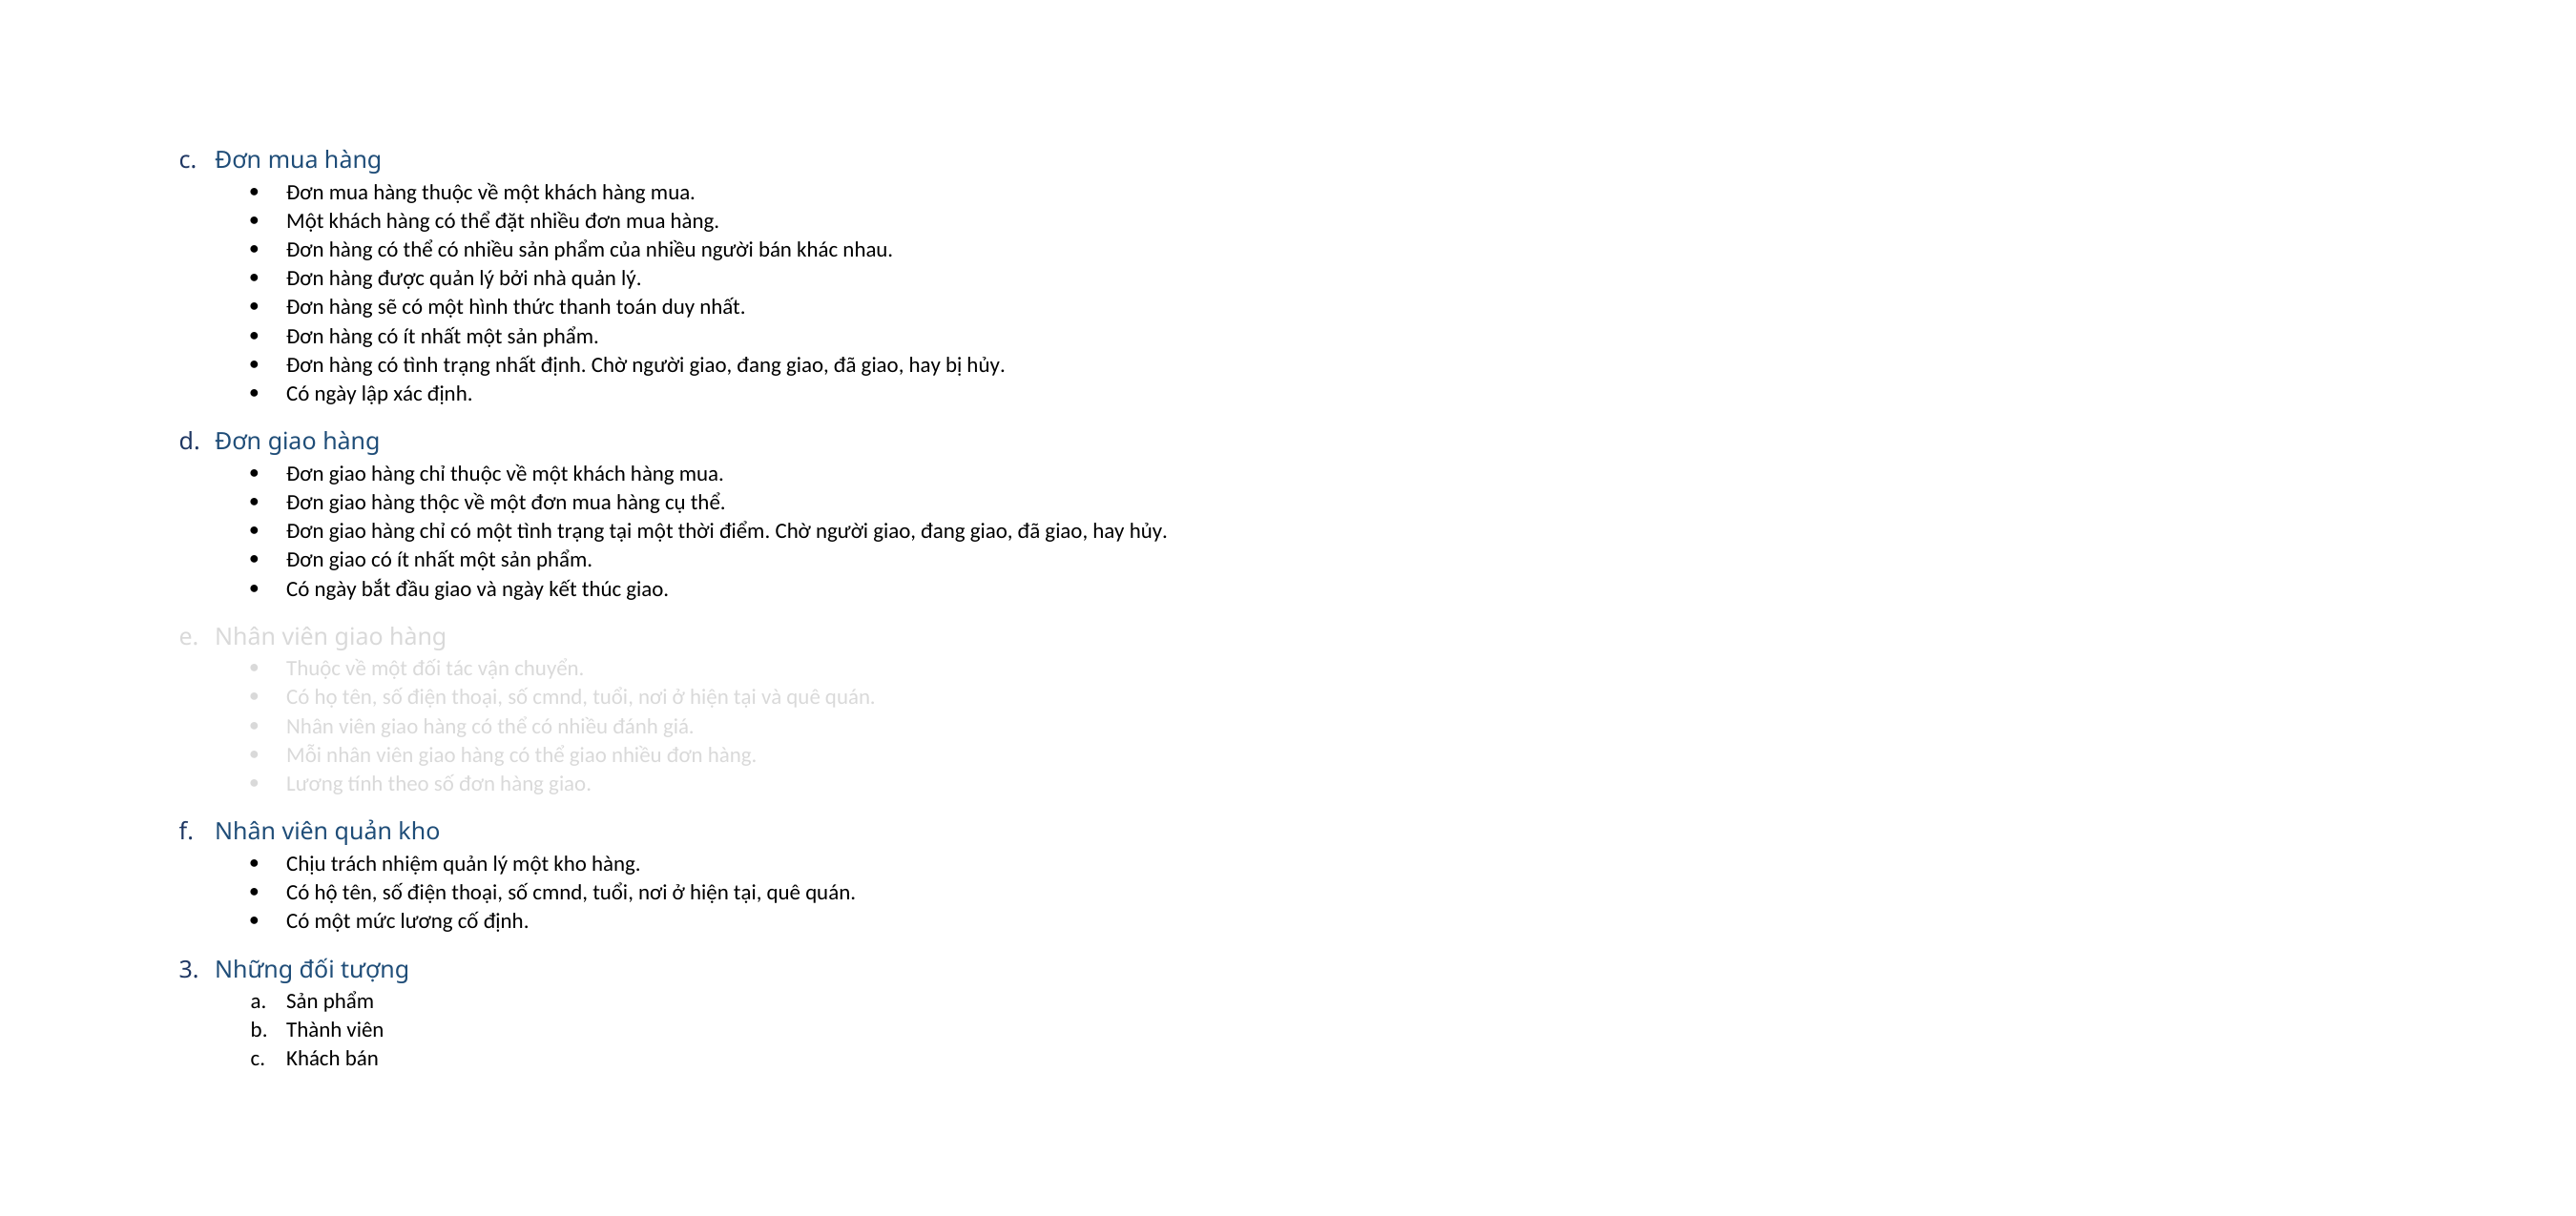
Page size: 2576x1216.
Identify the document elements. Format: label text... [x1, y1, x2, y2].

list Có họ tên, số điện thoại, số cmnd, tuổi, nơi ở hiện tại và quê quán. [250, 684, 2433, 710]
list Nhân viên giao hàng có thể có nhiều đánh giá. [250, 712, 2433, 739]
list Mỗi nhân viên giao hàng có thể giao nhiều đơn hàng. [250, 741, 2433, 768]
list Một khách hàng có thể đặt nhiều đơn mua hàng. [250, 207, 2433, 234]
list Lương tính theo số đơn hàng giao. [250, 770, 2433, 796]
subtitle Những đối tượng [178, 952, 2433, 984]
list Thuộc về một đối tác vận chuyển. [250, 654, 2433, 681]
list Đơn hàng được quản lý bởi nhà quản lý. [250, 264, 2433, 291]
list Đơn giao hàng thộc về một đơn mua hàng cụ thể. [250, 488, 2433, 515]
list Đơn hàng có thể có nhiều sản phẩm của nhiều người bán khác nhau. [250, 236, 2433, 262]
list Đơn mua hàng thuộc về một khách hàng mua. [250, 178, 2433, 205]
list Đơn giao hàng chỉ thuộc về một khách hàng mua. [250, 460, 2433, 486]
list Khách bán [250, 1044, 2433, 1071]
subtitle Nhân viên giao hàng [178, 619, 2433, 652]
list Thành viên [250, 1016, 2433, 1042]
subtitle Đơn mua hàng [178, 143, 2433, 175]
list Đơn hàng có tình trạng nhất định. Chờ người giao, đang giao, đã giao, hay bị hủy. [250, 351, 2433, 378]
list Có hộ tên, số điện thoại, số cmnd, tuổi, nơi ở hiện tại, quê quán. [250, 878, 2433, 905]
list Chịu trách nhiệm quản lý một kho hàng. [250, 850, 2433, 876]
list Đơn hàng sẽ có một hình thức thanh toán duy nhất. [250, 294, 2433, 320]
list Có một mức lương cố định. [250, 907, 2433, 934]
list Có ngày bắt đầu giao và ngày kết thúc giao. [250, 575, 2433, 602]
subtitle Đơn giao hàng [178, 424, 2433, 457]
list Có ngày lập xác định. [250, 380, 2433, 406]
subtitle Nhân viên quản kho [178, 814, 2433, 847]
list Đơn giao hàng chỉ có một tình trạng tại một thời điểm. Chờ người giao, đang giao, đã giao, hay hủy. [250, 517, 2433, 544]
list Sản phẩm [250, 987, 2433, 1014]
list Đơn hàng có ít nhất một sản phẩm. [250, 322, 2433, 349]
list Đơn giao có ít nhất một sản phẩm. [250, 546, 2433, 573]
